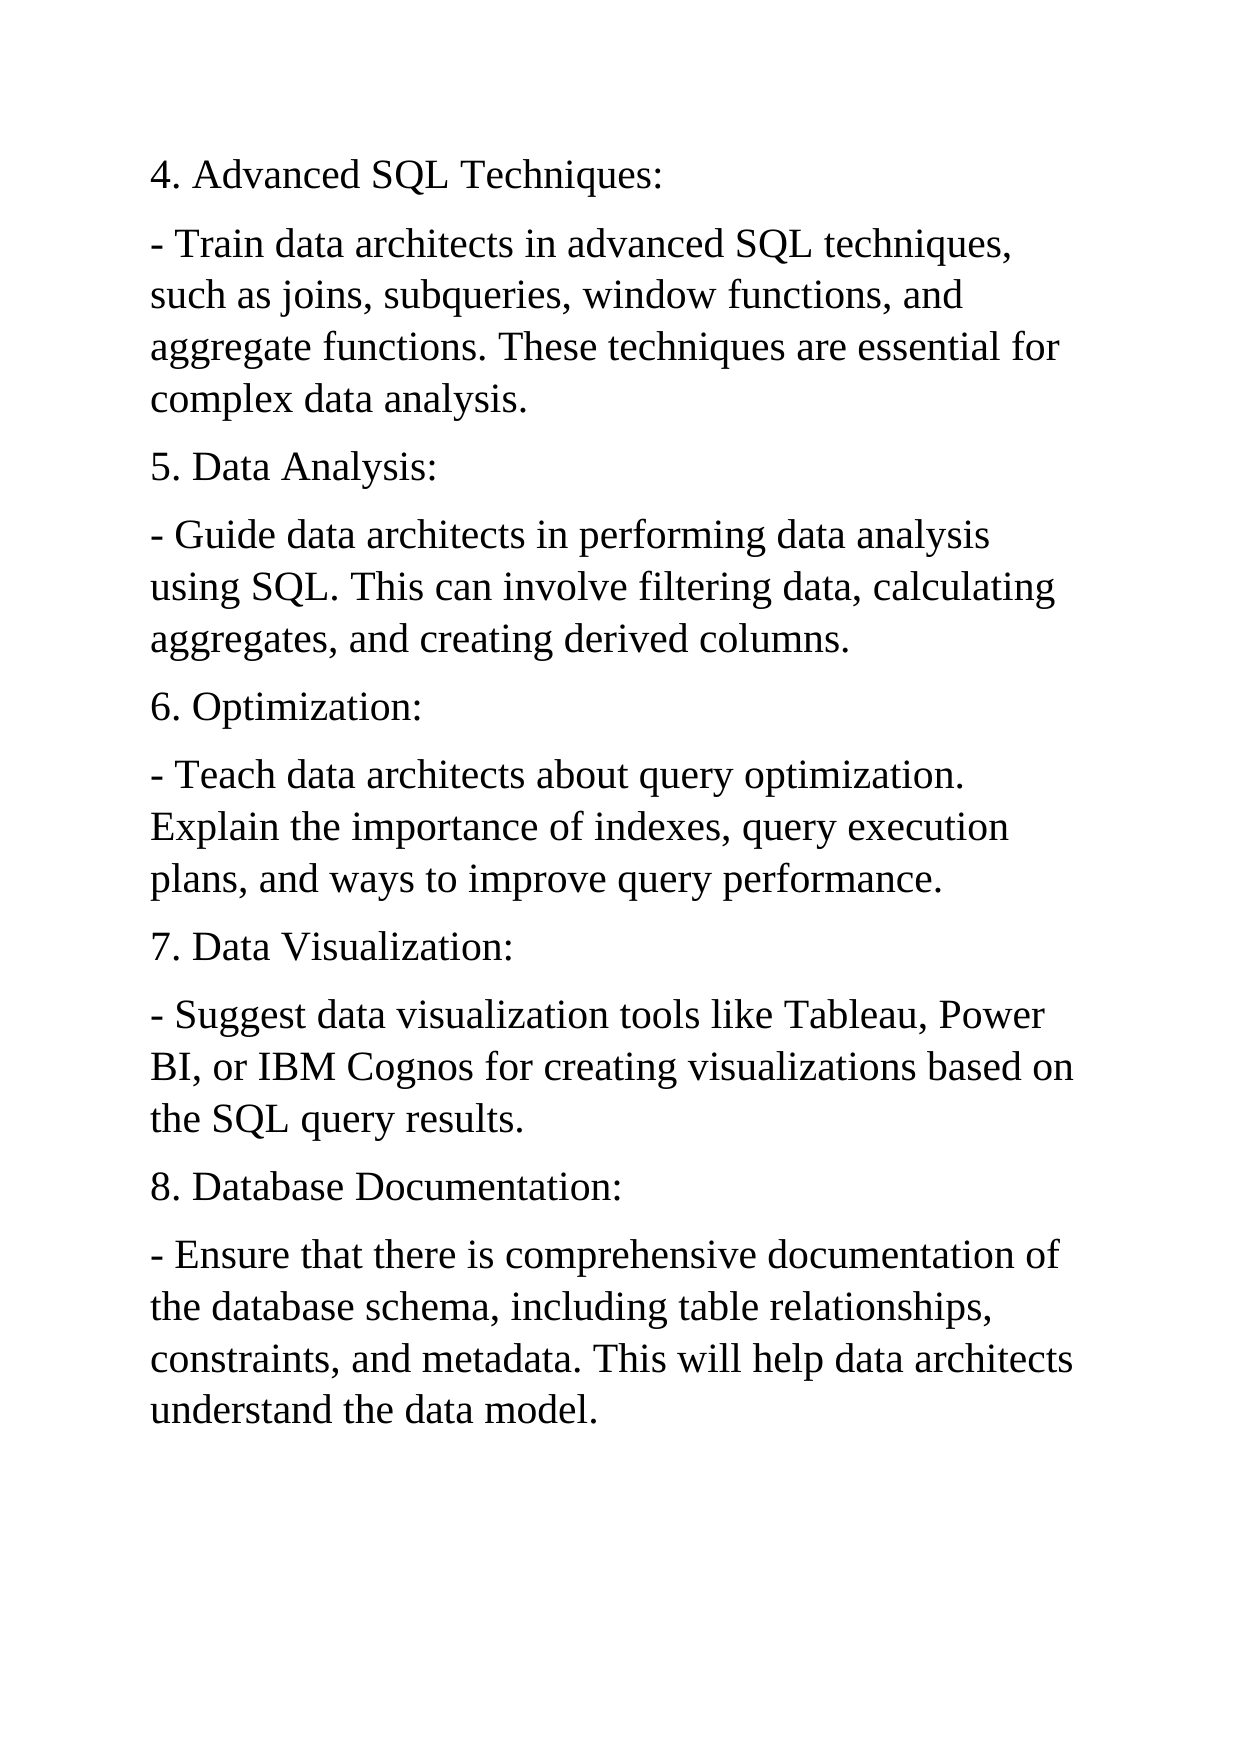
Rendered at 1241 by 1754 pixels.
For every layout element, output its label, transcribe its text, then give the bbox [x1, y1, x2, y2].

text - Teach data architects about query optimization. Explain the importance of indexes, query execution plans, and ways to improve query performance. [150, 750, 1090, 901]
text 4. Advanced SQL Techniques: [150, 150, 1090, 198]
text 7. Data Visualization: [150, 922, 1090, 969]
text - Train data architects in advanced SQL techniques, such as joins, subqueries, window functions, and aggregate functions. These techniques are essential for complex data analysis. [150, 218, 1090, 421]
text - Ensure that there is comprehensive documentation of the database schema, including table relationships, constraints, and metadata. This will help data architects understand the data model. [150, 1230, 1090, 1433]
text 6. Optimization: [150, 682, 1090, 729]
text 8. Database Documentation: [150, 1162, 1090, 1209]
text - Suggest data visualization tools like Tableau, Power BI, or IBM Cognos for creating visualizations based on the SQL query results. [150, 990, 1090, 1141]
text 5. Data Analysis: [150, 442, 1090, 489]
text - Guide data architects in performing data analysis using SQL. This can involve filtering data, calculating aggregates, and creating derived columns. [150, 510, 1090, 661]
